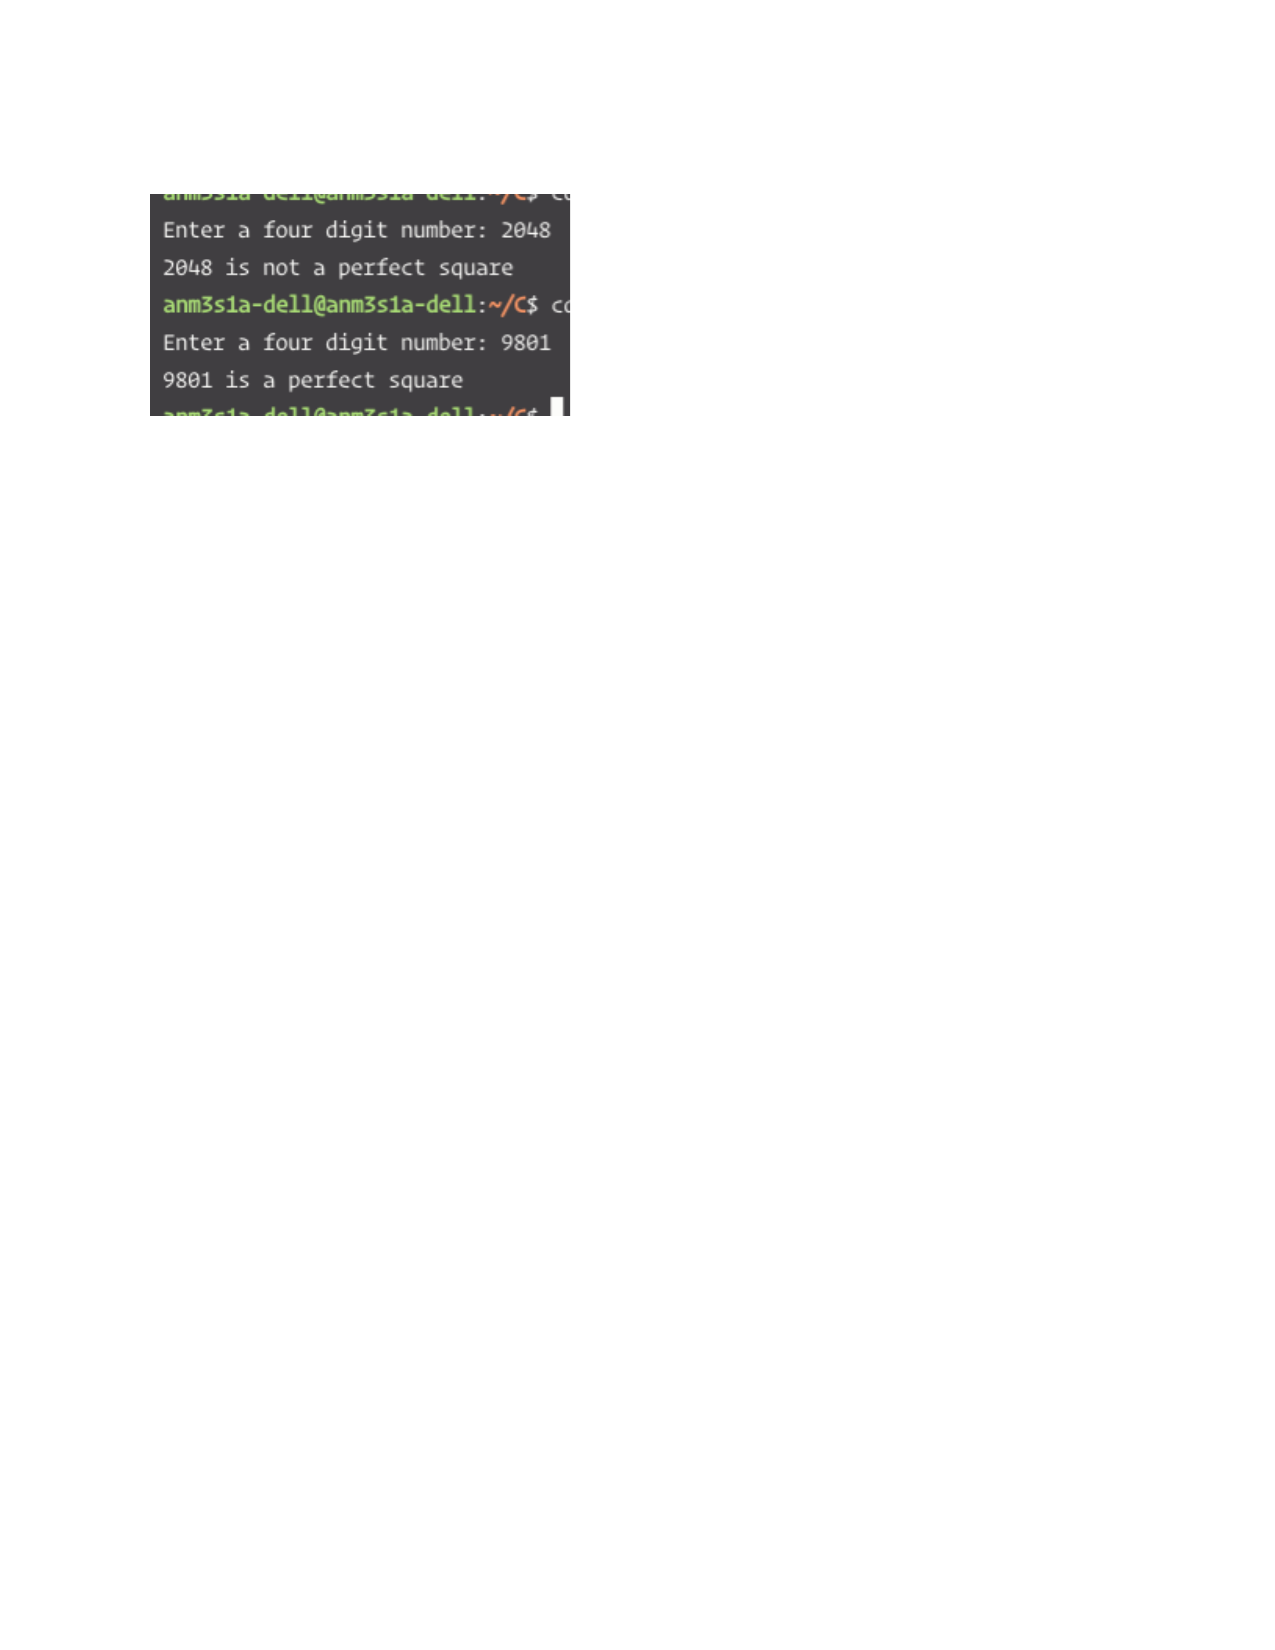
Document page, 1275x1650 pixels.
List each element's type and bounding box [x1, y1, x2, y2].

picture [150, 194, 571, 416]
